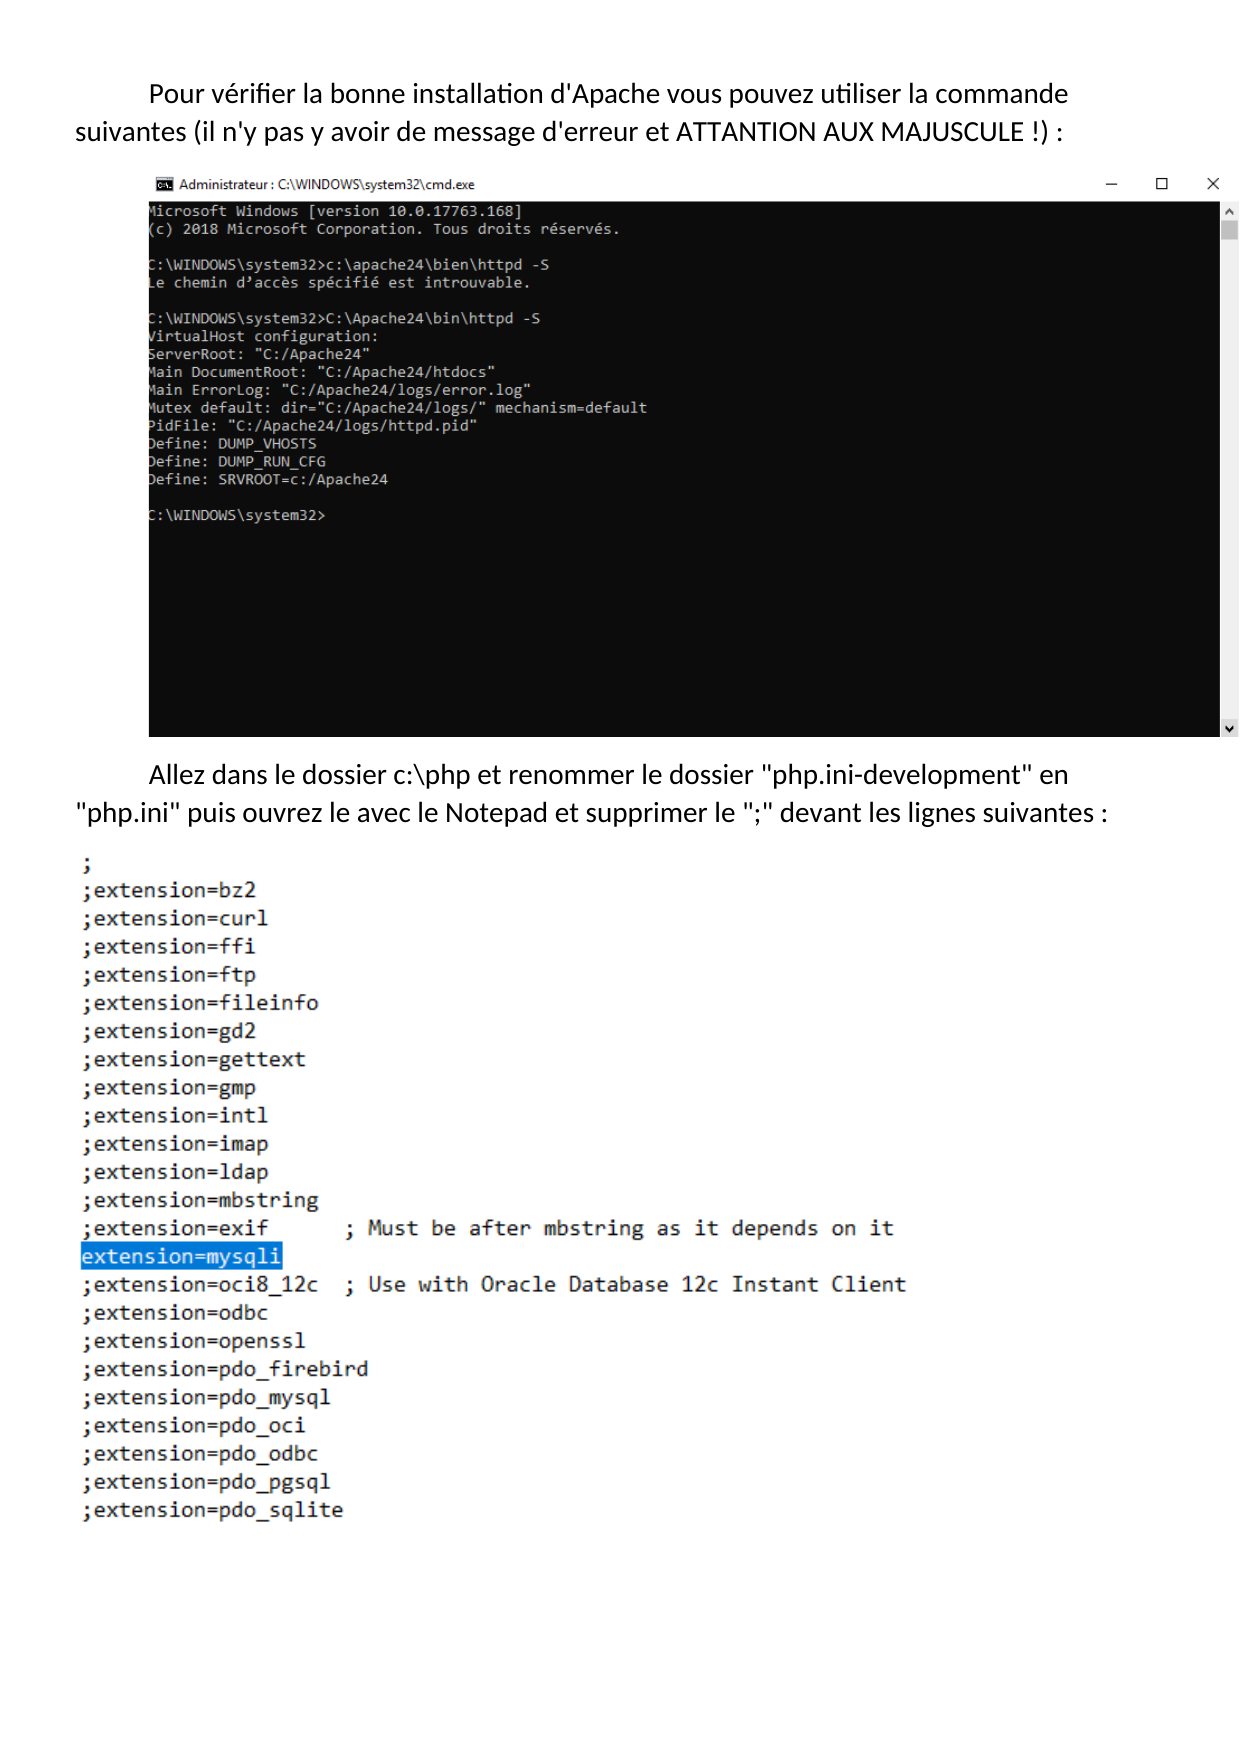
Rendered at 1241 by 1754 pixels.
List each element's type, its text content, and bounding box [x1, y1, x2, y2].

picture [148, 168, 1239, 737]
text Allez dans le dossier c:\php et renommer le dossier "php.ini-development" en "php.ini" puis ouvrez le avec le Notepad et supprimer le ";" devant les lignes suivantes : [75, 756, 1165, 830]
picture [75, 849, 960, 1525]
text Pour vérifier la bonne installation d'Apache vous pouvez utiliser la commande suivantes (il n'y pas y avoir de message d'erreur et ATTANTION AUX MAJUSCULE !) : [75, 75, 1165, 149]
